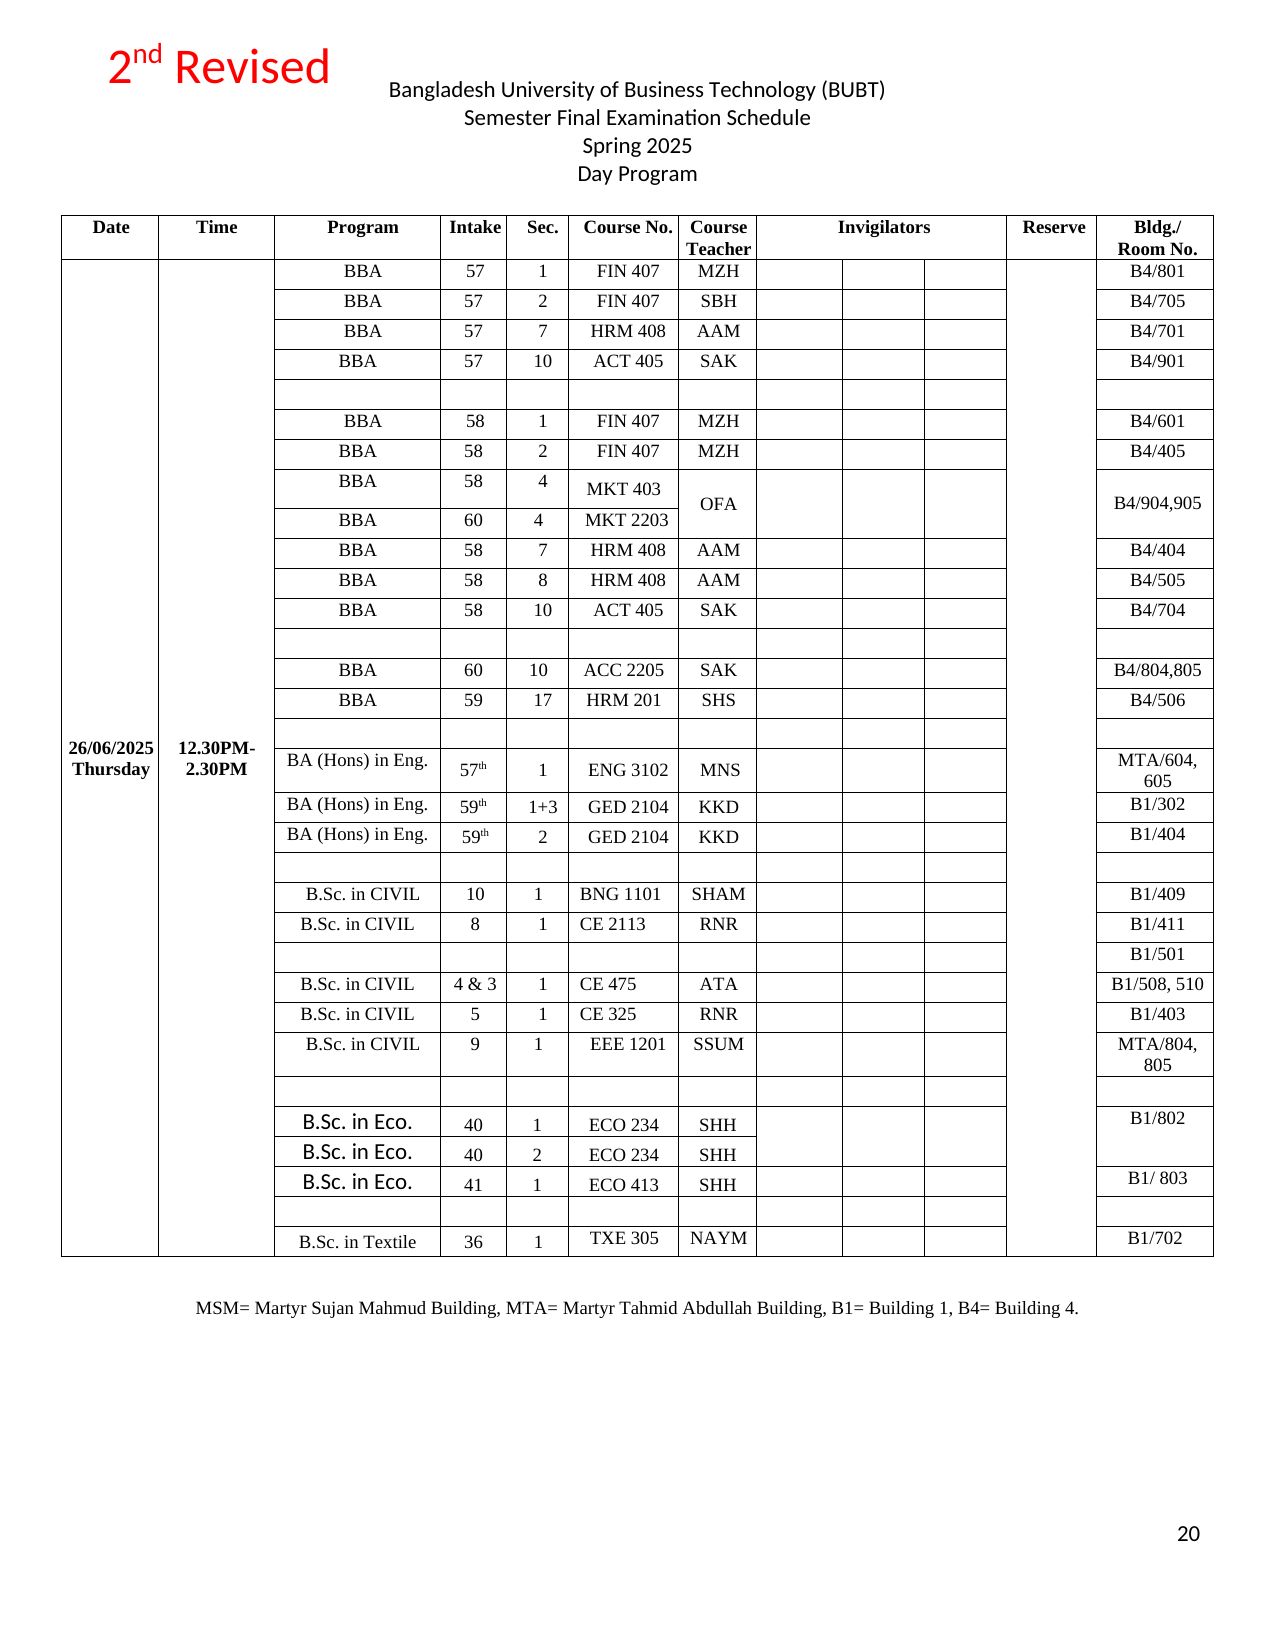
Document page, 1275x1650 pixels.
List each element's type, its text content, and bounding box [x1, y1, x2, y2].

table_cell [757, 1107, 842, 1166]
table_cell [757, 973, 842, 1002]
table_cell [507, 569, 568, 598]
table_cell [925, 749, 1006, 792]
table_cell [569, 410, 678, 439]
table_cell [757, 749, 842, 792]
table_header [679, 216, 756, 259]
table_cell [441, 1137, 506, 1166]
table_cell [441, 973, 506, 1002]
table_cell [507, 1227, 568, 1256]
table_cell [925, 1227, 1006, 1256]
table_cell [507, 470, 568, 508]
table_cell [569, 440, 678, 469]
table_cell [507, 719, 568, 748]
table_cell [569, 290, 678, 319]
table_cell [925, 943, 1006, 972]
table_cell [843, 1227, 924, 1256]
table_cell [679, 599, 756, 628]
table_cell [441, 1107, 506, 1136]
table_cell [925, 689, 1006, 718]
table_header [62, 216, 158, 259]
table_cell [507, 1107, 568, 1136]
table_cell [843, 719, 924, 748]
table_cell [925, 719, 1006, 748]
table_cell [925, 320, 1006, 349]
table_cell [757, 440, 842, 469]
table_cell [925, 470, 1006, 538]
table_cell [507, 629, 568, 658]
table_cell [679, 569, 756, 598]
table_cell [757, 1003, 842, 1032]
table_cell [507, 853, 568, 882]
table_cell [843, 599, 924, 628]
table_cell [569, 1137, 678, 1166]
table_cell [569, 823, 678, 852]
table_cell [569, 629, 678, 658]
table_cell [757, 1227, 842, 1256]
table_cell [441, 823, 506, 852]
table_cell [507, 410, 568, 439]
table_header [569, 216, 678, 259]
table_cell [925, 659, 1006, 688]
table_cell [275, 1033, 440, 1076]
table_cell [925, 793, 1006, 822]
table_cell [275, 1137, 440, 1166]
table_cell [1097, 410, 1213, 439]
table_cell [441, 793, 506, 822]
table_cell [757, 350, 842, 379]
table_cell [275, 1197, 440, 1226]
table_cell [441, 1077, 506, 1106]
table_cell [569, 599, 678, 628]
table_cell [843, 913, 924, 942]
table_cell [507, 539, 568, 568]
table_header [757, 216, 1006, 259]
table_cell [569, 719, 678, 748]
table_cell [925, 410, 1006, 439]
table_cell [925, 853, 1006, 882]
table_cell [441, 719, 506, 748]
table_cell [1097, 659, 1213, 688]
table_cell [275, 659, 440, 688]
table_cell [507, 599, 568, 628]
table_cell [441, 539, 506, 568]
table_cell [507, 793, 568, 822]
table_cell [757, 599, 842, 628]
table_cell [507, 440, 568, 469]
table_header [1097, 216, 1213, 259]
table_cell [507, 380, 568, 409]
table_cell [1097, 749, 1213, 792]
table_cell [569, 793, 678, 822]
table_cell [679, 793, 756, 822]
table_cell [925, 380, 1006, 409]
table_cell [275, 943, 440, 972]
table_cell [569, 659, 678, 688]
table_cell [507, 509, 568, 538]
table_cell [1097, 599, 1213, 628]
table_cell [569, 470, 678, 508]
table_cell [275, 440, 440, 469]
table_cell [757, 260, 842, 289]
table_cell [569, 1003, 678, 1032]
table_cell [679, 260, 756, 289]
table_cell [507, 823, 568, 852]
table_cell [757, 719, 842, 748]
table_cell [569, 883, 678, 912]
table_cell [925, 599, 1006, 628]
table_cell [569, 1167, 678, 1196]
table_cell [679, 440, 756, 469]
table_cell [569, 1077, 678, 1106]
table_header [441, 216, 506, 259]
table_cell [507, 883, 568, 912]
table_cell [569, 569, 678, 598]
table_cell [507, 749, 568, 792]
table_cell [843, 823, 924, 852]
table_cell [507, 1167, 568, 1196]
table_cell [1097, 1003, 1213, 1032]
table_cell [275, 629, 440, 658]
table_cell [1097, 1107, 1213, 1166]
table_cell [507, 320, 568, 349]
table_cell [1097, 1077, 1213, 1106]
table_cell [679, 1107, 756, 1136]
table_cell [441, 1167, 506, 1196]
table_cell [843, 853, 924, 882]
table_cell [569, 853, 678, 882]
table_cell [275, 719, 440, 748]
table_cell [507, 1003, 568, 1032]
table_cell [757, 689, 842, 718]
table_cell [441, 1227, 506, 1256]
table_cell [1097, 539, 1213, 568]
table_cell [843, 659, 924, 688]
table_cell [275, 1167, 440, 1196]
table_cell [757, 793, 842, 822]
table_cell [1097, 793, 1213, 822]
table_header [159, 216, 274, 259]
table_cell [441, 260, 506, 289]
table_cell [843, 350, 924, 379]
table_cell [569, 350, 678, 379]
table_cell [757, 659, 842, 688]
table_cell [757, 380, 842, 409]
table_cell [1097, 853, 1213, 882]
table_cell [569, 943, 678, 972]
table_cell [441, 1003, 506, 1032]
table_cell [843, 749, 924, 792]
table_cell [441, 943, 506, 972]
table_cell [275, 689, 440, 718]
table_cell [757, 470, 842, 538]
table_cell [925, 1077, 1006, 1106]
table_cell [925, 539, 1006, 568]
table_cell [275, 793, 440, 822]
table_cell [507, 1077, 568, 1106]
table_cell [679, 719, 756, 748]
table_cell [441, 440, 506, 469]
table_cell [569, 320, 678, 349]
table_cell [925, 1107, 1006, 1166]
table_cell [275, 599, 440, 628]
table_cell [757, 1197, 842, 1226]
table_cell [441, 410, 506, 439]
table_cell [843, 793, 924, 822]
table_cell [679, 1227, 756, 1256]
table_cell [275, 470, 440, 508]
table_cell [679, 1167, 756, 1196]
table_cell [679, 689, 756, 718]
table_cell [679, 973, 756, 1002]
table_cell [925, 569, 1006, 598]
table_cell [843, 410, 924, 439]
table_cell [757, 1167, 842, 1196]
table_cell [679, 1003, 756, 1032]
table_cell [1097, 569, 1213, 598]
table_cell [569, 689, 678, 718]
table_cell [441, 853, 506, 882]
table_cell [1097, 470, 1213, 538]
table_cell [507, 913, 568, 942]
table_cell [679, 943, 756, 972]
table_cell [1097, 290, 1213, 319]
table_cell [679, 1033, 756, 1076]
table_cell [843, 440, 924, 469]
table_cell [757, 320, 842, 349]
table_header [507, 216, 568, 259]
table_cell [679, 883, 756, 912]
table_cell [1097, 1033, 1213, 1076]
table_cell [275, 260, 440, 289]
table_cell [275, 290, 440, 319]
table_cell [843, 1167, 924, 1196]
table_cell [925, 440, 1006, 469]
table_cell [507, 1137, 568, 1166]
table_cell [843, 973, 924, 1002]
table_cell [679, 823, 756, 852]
text MSM= Martyr Sujan Mahmud Building, MTA= Martyr Tahmid Abdullah Building, B1= Building 1, B4= Building 4. [75, 1297, 1200, 1318]
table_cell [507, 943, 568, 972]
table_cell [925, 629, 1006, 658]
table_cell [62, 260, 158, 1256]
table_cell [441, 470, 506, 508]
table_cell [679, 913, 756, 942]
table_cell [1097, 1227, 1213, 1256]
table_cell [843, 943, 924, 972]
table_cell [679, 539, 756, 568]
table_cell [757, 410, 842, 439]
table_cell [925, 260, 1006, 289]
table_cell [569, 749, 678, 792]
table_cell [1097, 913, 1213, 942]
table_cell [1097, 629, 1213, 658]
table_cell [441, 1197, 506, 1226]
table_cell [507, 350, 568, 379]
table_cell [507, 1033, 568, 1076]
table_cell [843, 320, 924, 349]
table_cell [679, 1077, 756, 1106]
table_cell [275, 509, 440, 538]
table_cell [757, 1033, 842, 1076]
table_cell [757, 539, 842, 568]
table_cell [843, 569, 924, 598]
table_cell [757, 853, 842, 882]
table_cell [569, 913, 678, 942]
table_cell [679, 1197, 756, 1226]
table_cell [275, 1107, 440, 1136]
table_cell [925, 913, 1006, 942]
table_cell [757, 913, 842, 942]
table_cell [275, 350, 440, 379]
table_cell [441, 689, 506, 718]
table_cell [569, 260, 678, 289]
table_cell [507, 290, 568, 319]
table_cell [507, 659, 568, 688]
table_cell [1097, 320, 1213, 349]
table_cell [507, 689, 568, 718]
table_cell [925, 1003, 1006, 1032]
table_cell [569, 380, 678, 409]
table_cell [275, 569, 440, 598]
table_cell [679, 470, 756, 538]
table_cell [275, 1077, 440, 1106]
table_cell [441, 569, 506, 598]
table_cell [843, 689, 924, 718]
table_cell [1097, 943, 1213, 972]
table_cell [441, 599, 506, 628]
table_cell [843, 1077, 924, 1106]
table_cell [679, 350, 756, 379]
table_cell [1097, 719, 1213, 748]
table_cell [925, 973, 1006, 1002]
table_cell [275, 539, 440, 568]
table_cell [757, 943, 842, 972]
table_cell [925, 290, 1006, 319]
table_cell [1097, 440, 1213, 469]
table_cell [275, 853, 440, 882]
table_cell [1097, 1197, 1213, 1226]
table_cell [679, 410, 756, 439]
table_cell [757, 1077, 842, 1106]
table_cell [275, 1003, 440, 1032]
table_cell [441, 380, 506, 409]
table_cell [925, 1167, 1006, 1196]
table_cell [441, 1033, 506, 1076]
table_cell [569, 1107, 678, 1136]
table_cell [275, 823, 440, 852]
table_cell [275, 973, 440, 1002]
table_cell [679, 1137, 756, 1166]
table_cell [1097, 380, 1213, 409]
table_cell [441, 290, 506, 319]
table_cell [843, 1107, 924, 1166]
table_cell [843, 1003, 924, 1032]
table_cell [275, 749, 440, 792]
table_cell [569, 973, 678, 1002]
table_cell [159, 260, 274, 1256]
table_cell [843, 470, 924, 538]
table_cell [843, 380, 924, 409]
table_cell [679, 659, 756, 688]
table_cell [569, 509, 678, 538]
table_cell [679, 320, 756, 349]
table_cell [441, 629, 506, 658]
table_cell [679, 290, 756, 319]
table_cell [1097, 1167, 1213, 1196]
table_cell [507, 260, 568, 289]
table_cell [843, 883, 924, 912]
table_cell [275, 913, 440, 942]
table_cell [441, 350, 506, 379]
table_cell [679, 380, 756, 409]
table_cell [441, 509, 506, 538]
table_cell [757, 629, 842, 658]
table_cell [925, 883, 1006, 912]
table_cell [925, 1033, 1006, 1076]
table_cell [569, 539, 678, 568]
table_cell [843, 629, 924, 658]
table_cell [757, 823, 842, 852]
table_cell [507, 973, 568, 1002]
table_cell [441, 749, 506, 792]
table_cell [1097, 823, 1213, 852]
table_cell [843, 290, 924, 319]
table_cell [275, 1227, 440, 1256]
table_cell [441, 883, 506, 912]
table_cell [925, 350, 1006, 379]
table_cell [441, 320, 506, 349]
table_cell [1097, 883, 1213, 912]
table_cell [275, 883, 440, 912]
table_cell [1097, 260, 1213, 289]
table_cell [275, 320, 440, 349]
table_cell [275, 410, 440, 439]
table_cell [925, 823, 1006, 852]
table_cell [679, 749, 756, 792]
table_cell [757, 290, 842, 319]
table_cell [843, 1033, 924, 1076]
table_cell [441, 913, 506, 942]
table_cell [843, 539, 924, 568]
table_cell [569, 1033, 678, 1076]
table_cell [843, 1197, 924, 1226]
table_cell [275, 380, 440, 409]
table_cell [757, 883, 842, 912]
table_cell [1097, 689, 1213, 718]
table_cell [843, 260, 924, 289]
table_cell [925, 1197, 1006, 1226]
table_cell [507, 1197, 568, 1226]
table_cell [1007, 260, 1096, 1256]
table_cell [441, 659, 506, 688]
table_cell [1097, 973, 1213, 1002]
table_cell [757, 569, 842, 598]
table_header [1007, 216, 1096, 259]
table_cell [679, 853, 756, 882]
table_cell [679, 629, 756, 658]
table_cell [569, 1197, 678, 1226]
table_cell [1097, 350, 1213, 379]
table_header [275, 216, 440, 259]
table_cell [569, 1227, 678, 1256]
